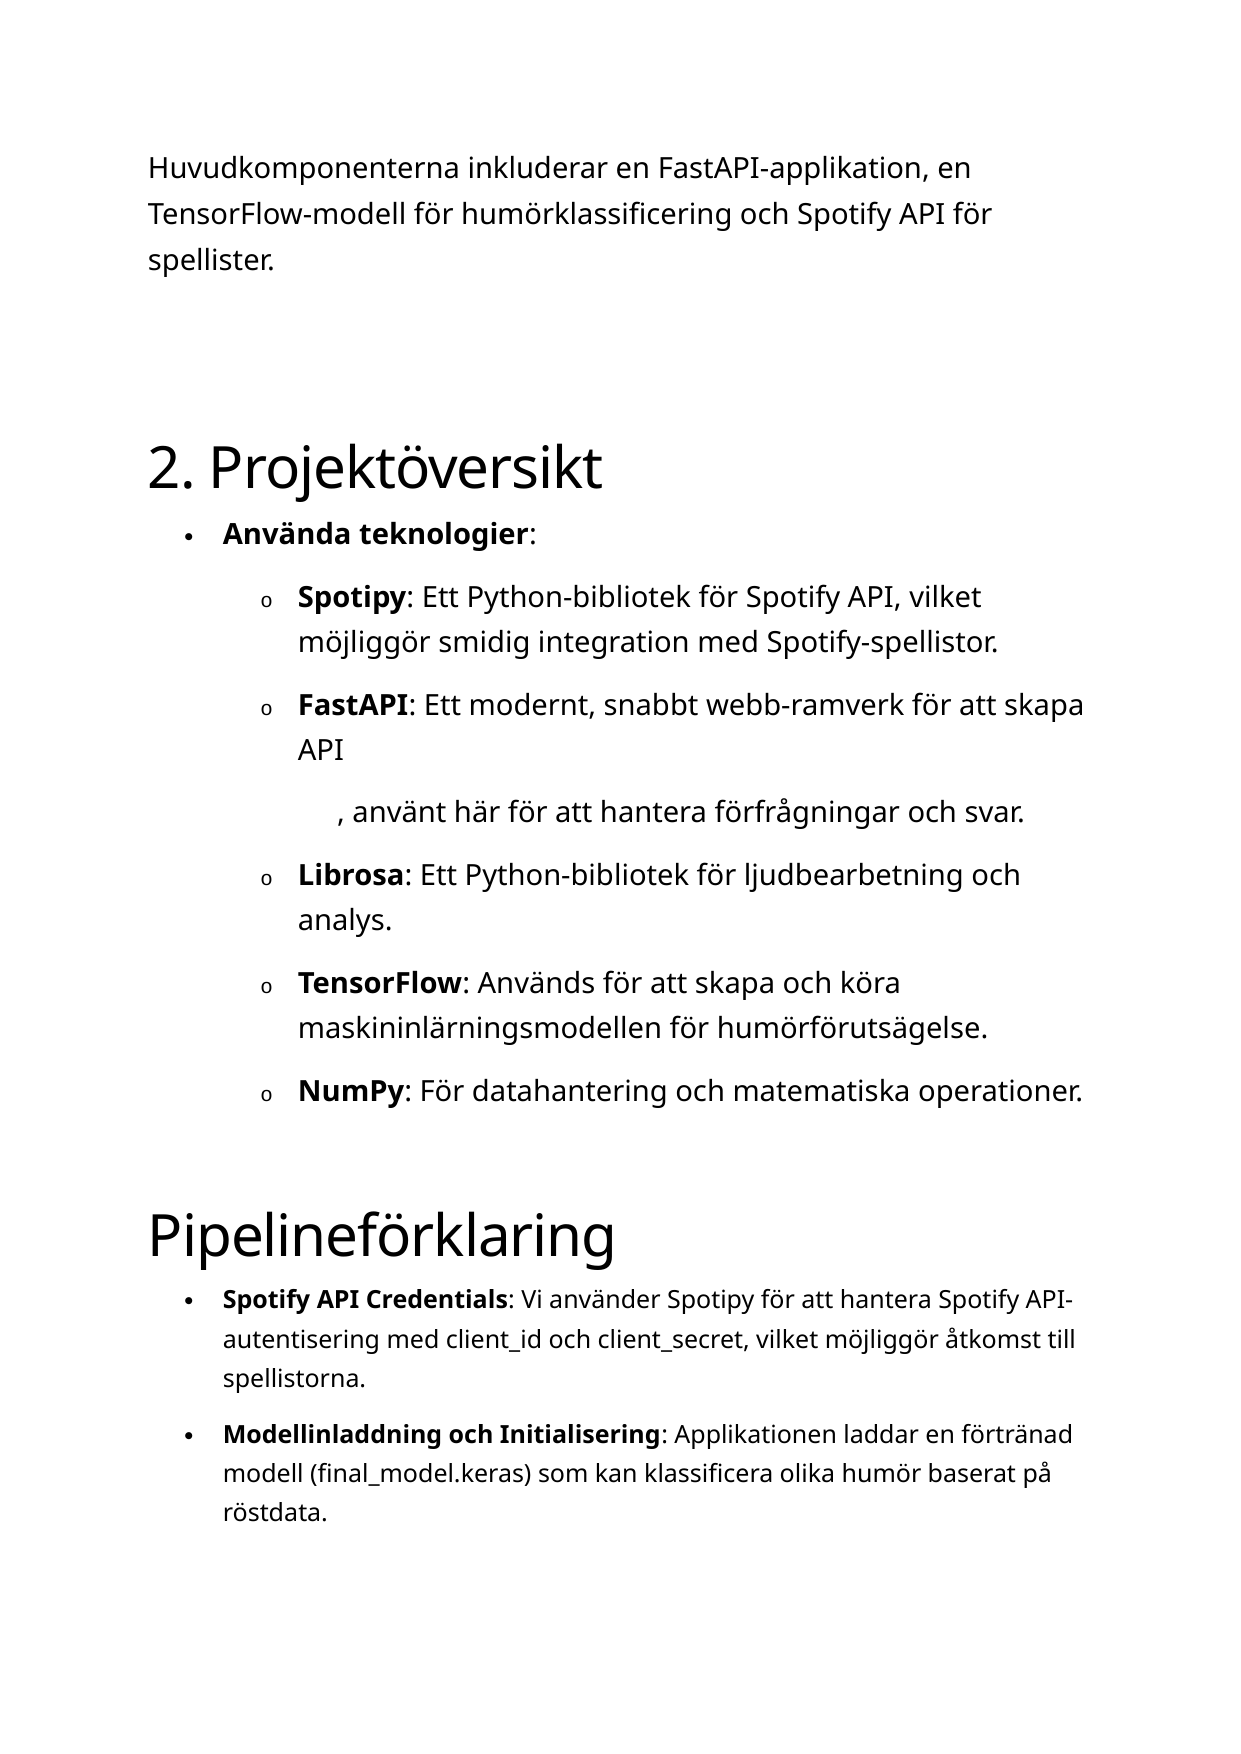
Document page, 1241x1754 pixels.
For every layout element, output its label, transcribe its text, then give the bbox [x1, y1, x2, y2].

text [148, 148, 1093, 278]
list Använda teknologier: [185, 513, 1093, 553]
list FastAPI: Ett modernt, snabbt webb-ramverk för att skapa API [260, 684, 1093, 769]
list Librosa: Ett Python-bibliotek för ljudbearbetning och analys. [260, 854, 1093, 939]
list NumPy: För datahantering och matematiska operationer. [260, 1070, 1093, 1109]
list TensorFlow: Används för att skapa och köra maskininlärningsmodellen för humörförutsägelse. [260, 962, 1093, 1047]
text , använt här för att hantera förfrågningar och svar. [148, 792, 1093, 831]
title 2. Projektöversikt [148, 426, 1093, 505]
list Spotify API Credentials: Vi använder Spotipy för att hantera Spotify API-autentisering med client_id och client_secret, vilket möjliggör åtkomst till spellistorna. [185, 1282, 1093, 1394]
list Spotipy: Ett Python-bibliotek för Spotify API, vilket möjliggör smidig integration med Spotify-spellistor. [260, 576, 1093, 661]
title Pipelineförklaring [148, 1194, 1093, 1274]
list Modellinladdning och Initialisering: Applikationen laddar en förtränad modell (final_model.keras) som kan klassificera olika humör baserat på röstdata. [185, 1416, 1093, 1529]
